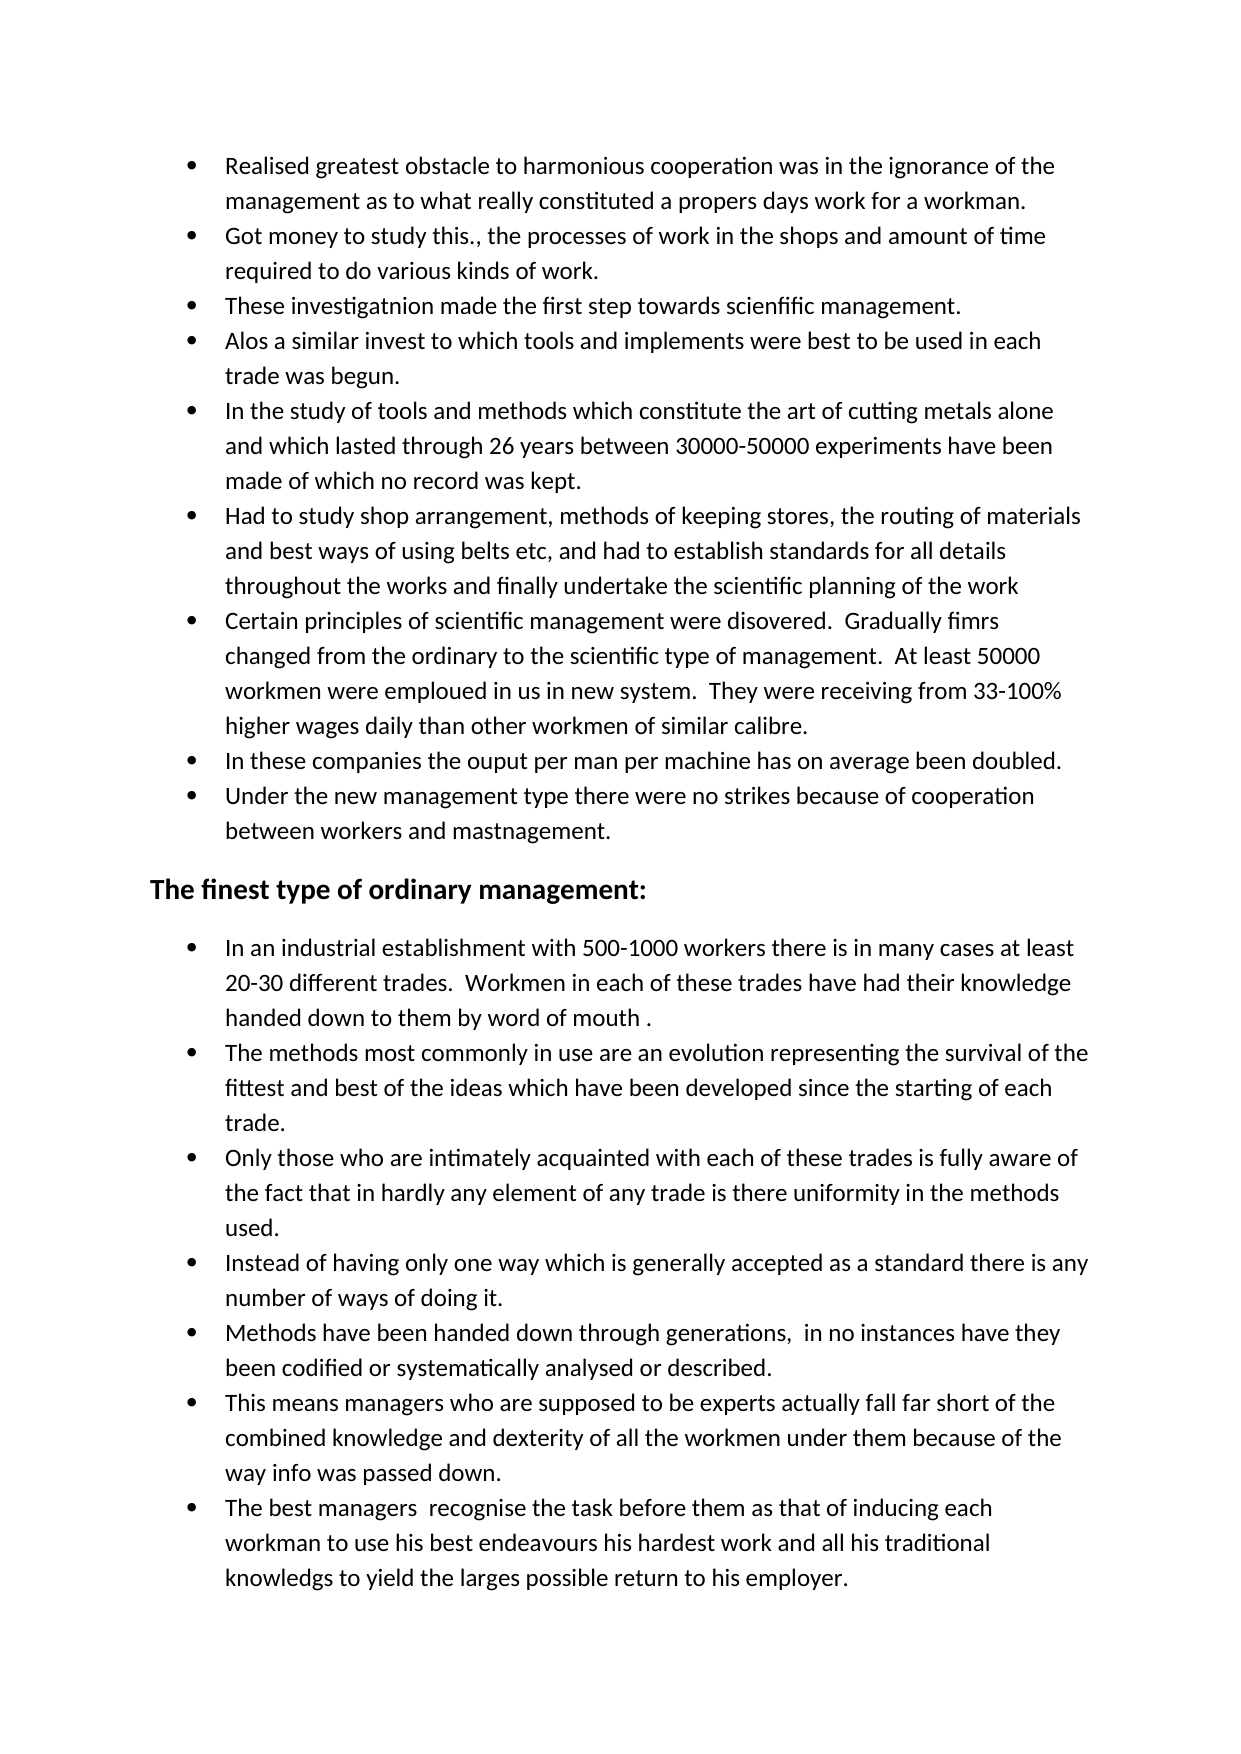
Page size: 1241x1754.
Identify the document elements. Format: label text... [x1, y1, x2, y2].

list Under the new management type there were no strikes because of cooperation between workers and mastnagement. [187, 780, 1090, 846]
list The best managers recognise the task before them as that of inducing each workman to use his best endeavours his hardest work and all his traditional knowledgs to yield the larges possible return to his employer. [187, 1493, 1090, 1593]
list This means managers who are supposed to be experts actually fall far short of the combined knowledge and dexterity of all the workmen under them because of the way info was passed down. [187, 1388, 1090, 1488]
list The methods most commonly in use are an evolution representing the survival of the fittest and best of the ideas which have been developed since the starting of each trade. [187, 1038, 1090, 1138]
list In these companies the ouput per man per machine has on average been doubled. [187, 745, 1090, 776]
list Only those who are intimately acquainted with each of these trades is fully aware of the fact that in hardly any element of any trade is there uniformity in the methods used. [187, 1143, 1090, 1243]
list Realised greatest obstacle to harmonious cooperation was in the ignorance of the management as to what really constituted a propers days work for a workman. [187, 150, 1090, 216]
list Had to study shop arrangement, methods of keeping stores, the routing of materials and best ways of using belts etc, and had to establish standards for all details throughout the works and finally undertake the scientific planning of the work [187, 500, 1090, 601]
list Methods have been handed down through generations, in no instances have they been codified or systematically analysed or described. [187, 1318, 1090, 1383]
list Alos a similar invest to which tools and implements were best to be used in each trade was begun. [187, 325, 1090, 391]
list These investigatnion made the first step towards scienfific management. [187, 290, 1090, 321]
text The finest type of ordinary management: [150, 871, 1090, 906]
list Got money to study this., the processes of work in the shops and amount of time required to do various kinds of work. [187, 220, 1090, 286]
list Certain principles of scientific management were disovered. Gradually fimrs changed from the ordinary to the scientific type of management. At least 50000 workmen were emploued in us in new system. They were receiving from 33-100% higher wages daily than other workmen of similar calibre. [187, 605, 1090, 741]
list Instead of having only one way which is generally accepted as a standard there is any number of ways of doing it. [187, 1248, 1090, 1313]
list In the study of tools and methods which constitute the art of cutting metals alone and which lasted through 26 years between 30000-50000 experiments have been made of which no record was kept. [187, 395, 1090, 496]
list In an industrial establishment with 500-1000 workers there is in many cases at least 20-30 different trades. Workmen in each of these trades have had their knowledge handed down to them by word of mouth . [187, 933, 1090, 1033]
